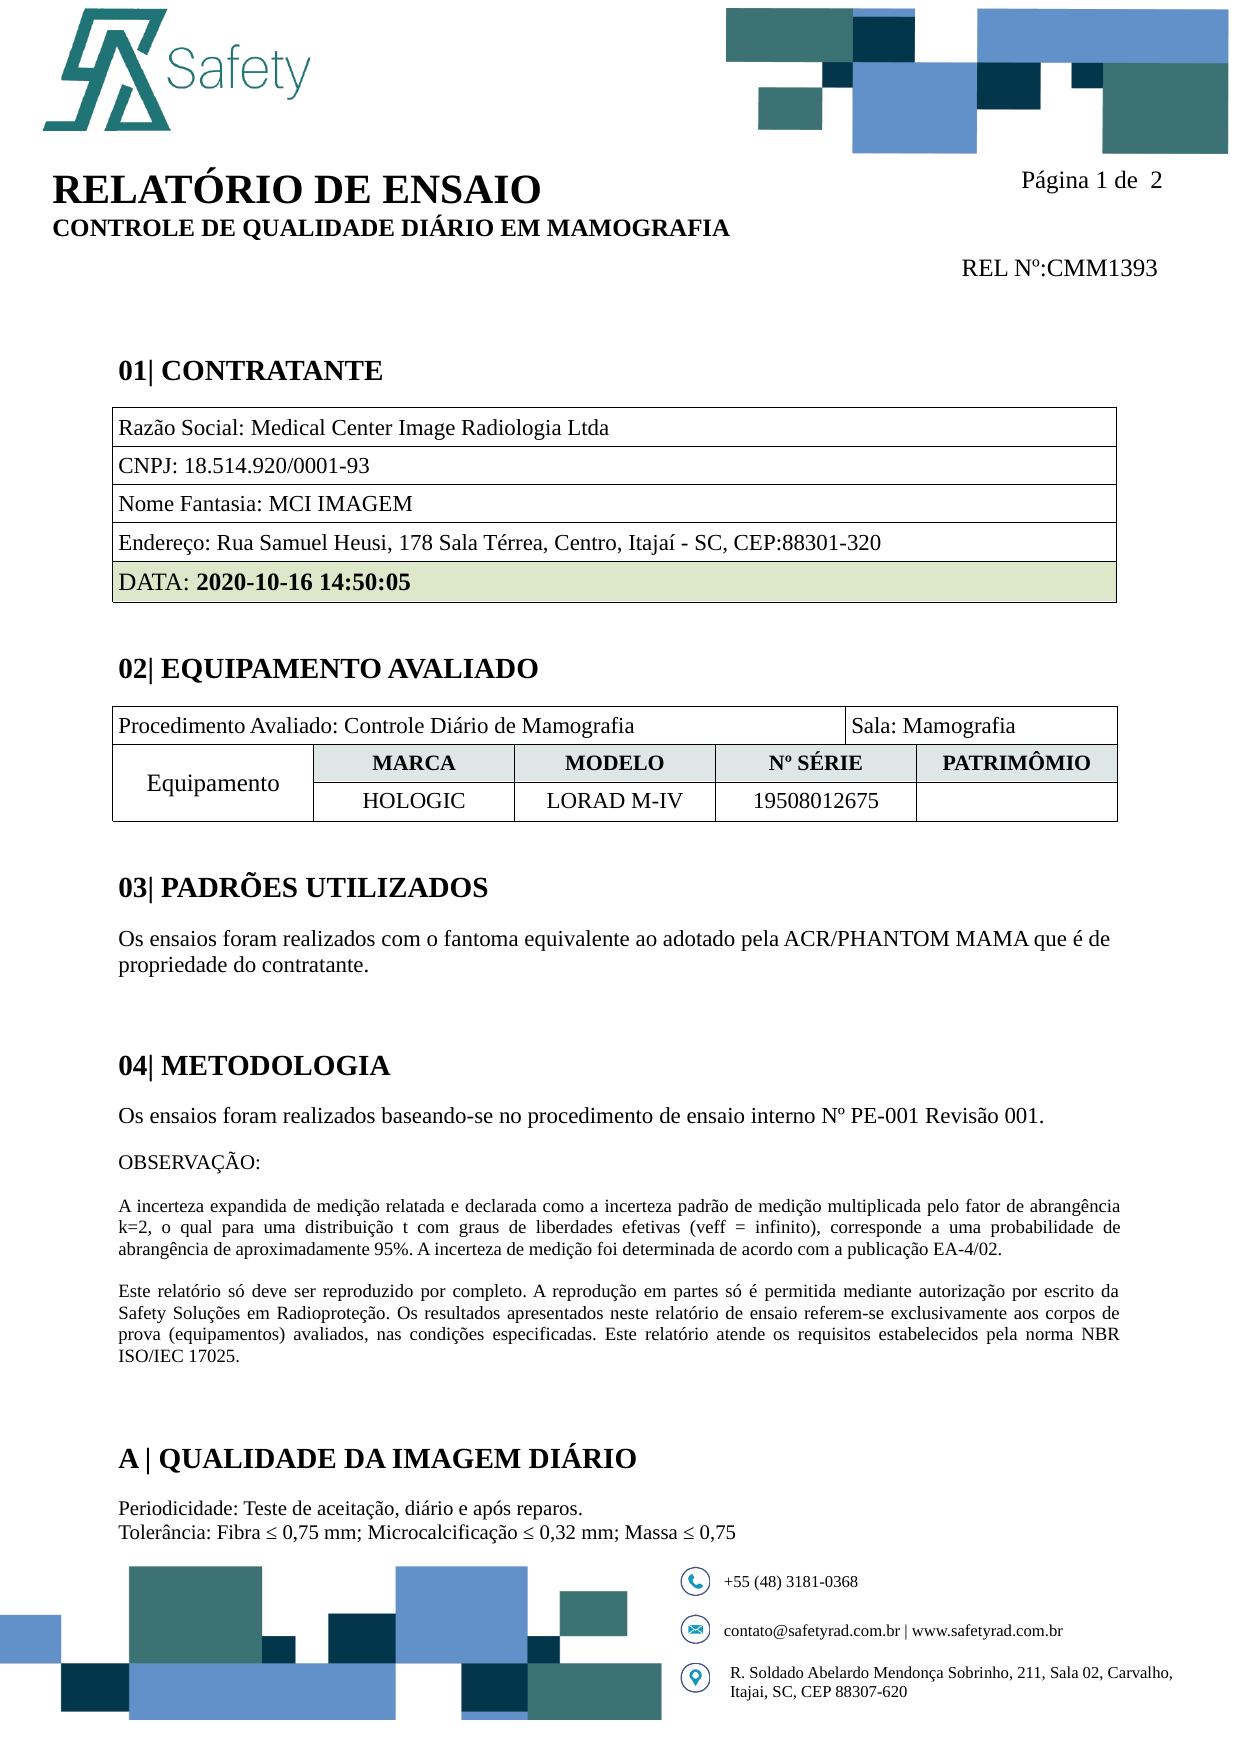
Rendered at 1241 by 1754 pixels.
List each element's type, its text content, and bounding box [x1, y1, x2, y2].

table_cell CNPJ: 18.514.920/0001-93 [113, 447, 1116, 484]
text 02| EQUIPAMENTO AVALIADO [118, 651, 1122, 685]
table_cell HOLOGIC [314, 783, 514, 821]
table_cell Endereço: Rua Samuel Heusi, 178 Sala Térrea, Centro, Itajaí - SC, CEP:88301-320 [113, 523, 1116, 561]
text OBSERVAÇÃO: [118, 1150, 1122, 1174]
text Periodicidade: Teste de aceitação, diário e após reparos. [118, 1496, 1122, 1520]
table_cell MODELO [515, 745, 715, 781]
picture [680, 1663, 710, 1693]
table_cell DATA: 2020-10-16 14:50:05 [113, 562, 1116, 601]
picture [680, 1566, 710, 1596]
picture [0, 1566, 662, 1720]
table_header Razão Social: Medical Center Image Radiologia Ltda [113, 408, 1116, 446]
text 01| CONTRATANTE [118, 353, 1122, 386]
table_cell Nº SÉRIE [716, 745, 916, 781]
text 03| PADRÕES UTILIZADOS [118, 871, 1122, 904]
table_cell 19508012675 [716, 783, 916, 821]
table_cell Equipamento [113, 745, 313, 821]
text A incerteza expandida de medição relatada e declarada como a incerteza padrão de medição multiplicada pelo fator de abrangência k=2, o qual para uma distribuição t com graus de liberdades efetivas (veff = infinito), corresponde a uma probabilidade de abrangência de aproximadamente 95%. A incerteza de medição foi determinada de acordo com a publicação EA-4/02. [118, 1194, 1122, 1259]
table_cell [917, 783, 1117, 821]
table_header Procedimento Avaliado: Controle Diário de Mamografia [113, 707, 845, 744]
text Os ensaios foram realizados com o fantoma equivalente ao adotado pela ACR/PHANTOM MAMA que é de propriedade do contratante. [118, 925, 1122, 978]
text Este relatório só deve ser reproduzido por completo. A reprodução em partes só é permitida mediante autorização por escrito da Safety Soluções em Radioproteção. Os resultados apresentados neste relatório de ensaio referem-se exclusivamente aos corpos de prova (equipamentos) avaliados, nas condições especificadas. Este relatório atende os requisitos estabelecidos pela norma NBR ISO/IEC 17025. [118, 1280, 1122, 1366]
picture [680, 1614, 710, 1644]
picture [42, 8, 311, 131]
table_cell Nome Fantasia: MCI IMAGEM [113, 485, 1116, 522]
table_cell LORAD M-IV [515, 783, 715, 821]
picture [725, 8, 1229, 154]
text A | QUALIDADE DA IMAGEM DIÁRIO [118, 1442, 1122, 1475]
text 04| METODOLOGIA [118, 1048, 1122, 1082]
table_cell MARCA [314, 745, 514, 781]
text Os ensaios foram realizados baseando-se no procedimento de ensaio interno Nº PE-001 Revisão 001. [118, 1102, 1122, 1129]
text Tolerância: Fibra ≤ 0,75 mm; Microcalcificação ≤ 0,32 mm; Massa ≤ 0,75 [118, 1520, 1122, 1544]
table_cell PATRIMÔMIO [917, 745, 1117, 781]
table_header Sala: Mamografia [846, 707, 1117, 744]
